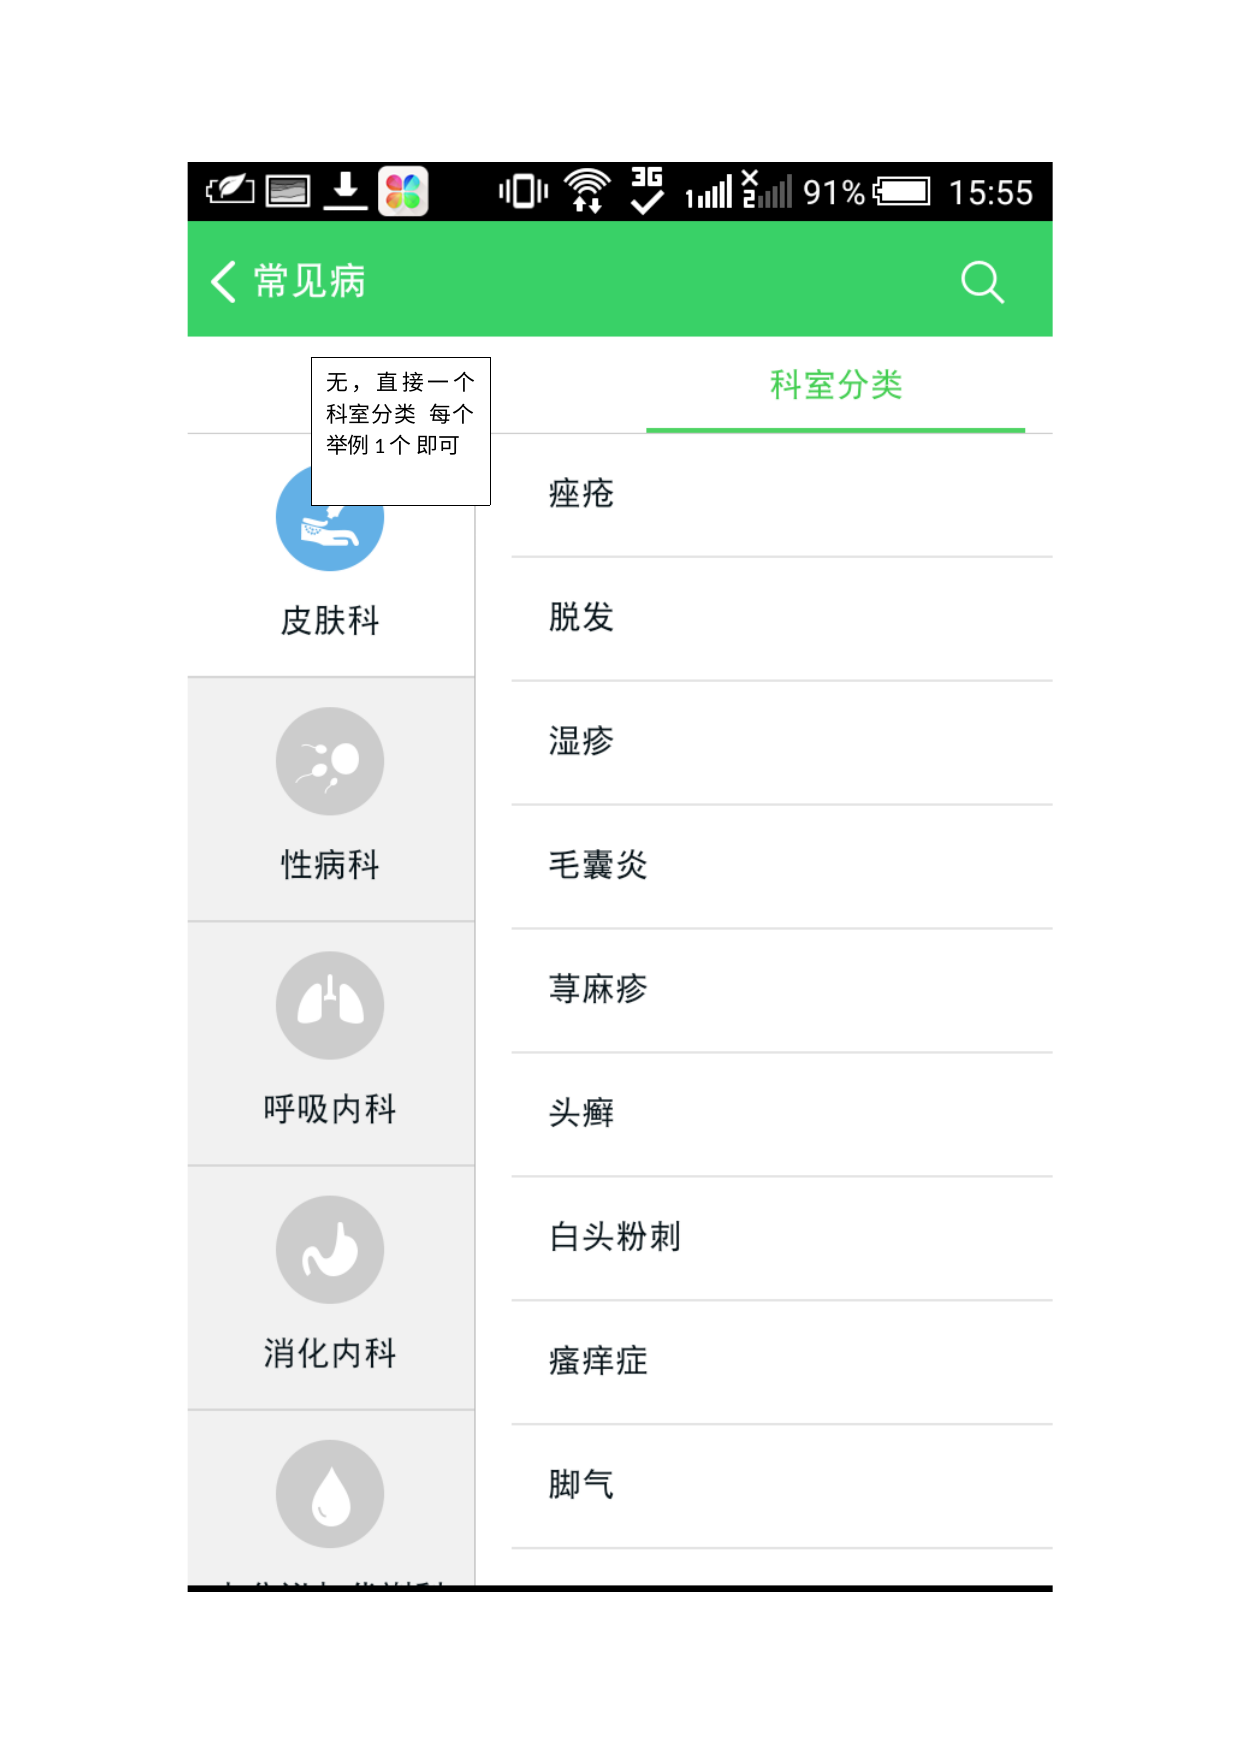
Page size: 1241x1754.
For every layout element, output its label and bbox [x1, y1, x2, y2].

picture [187, 162, 1053, 1592]
